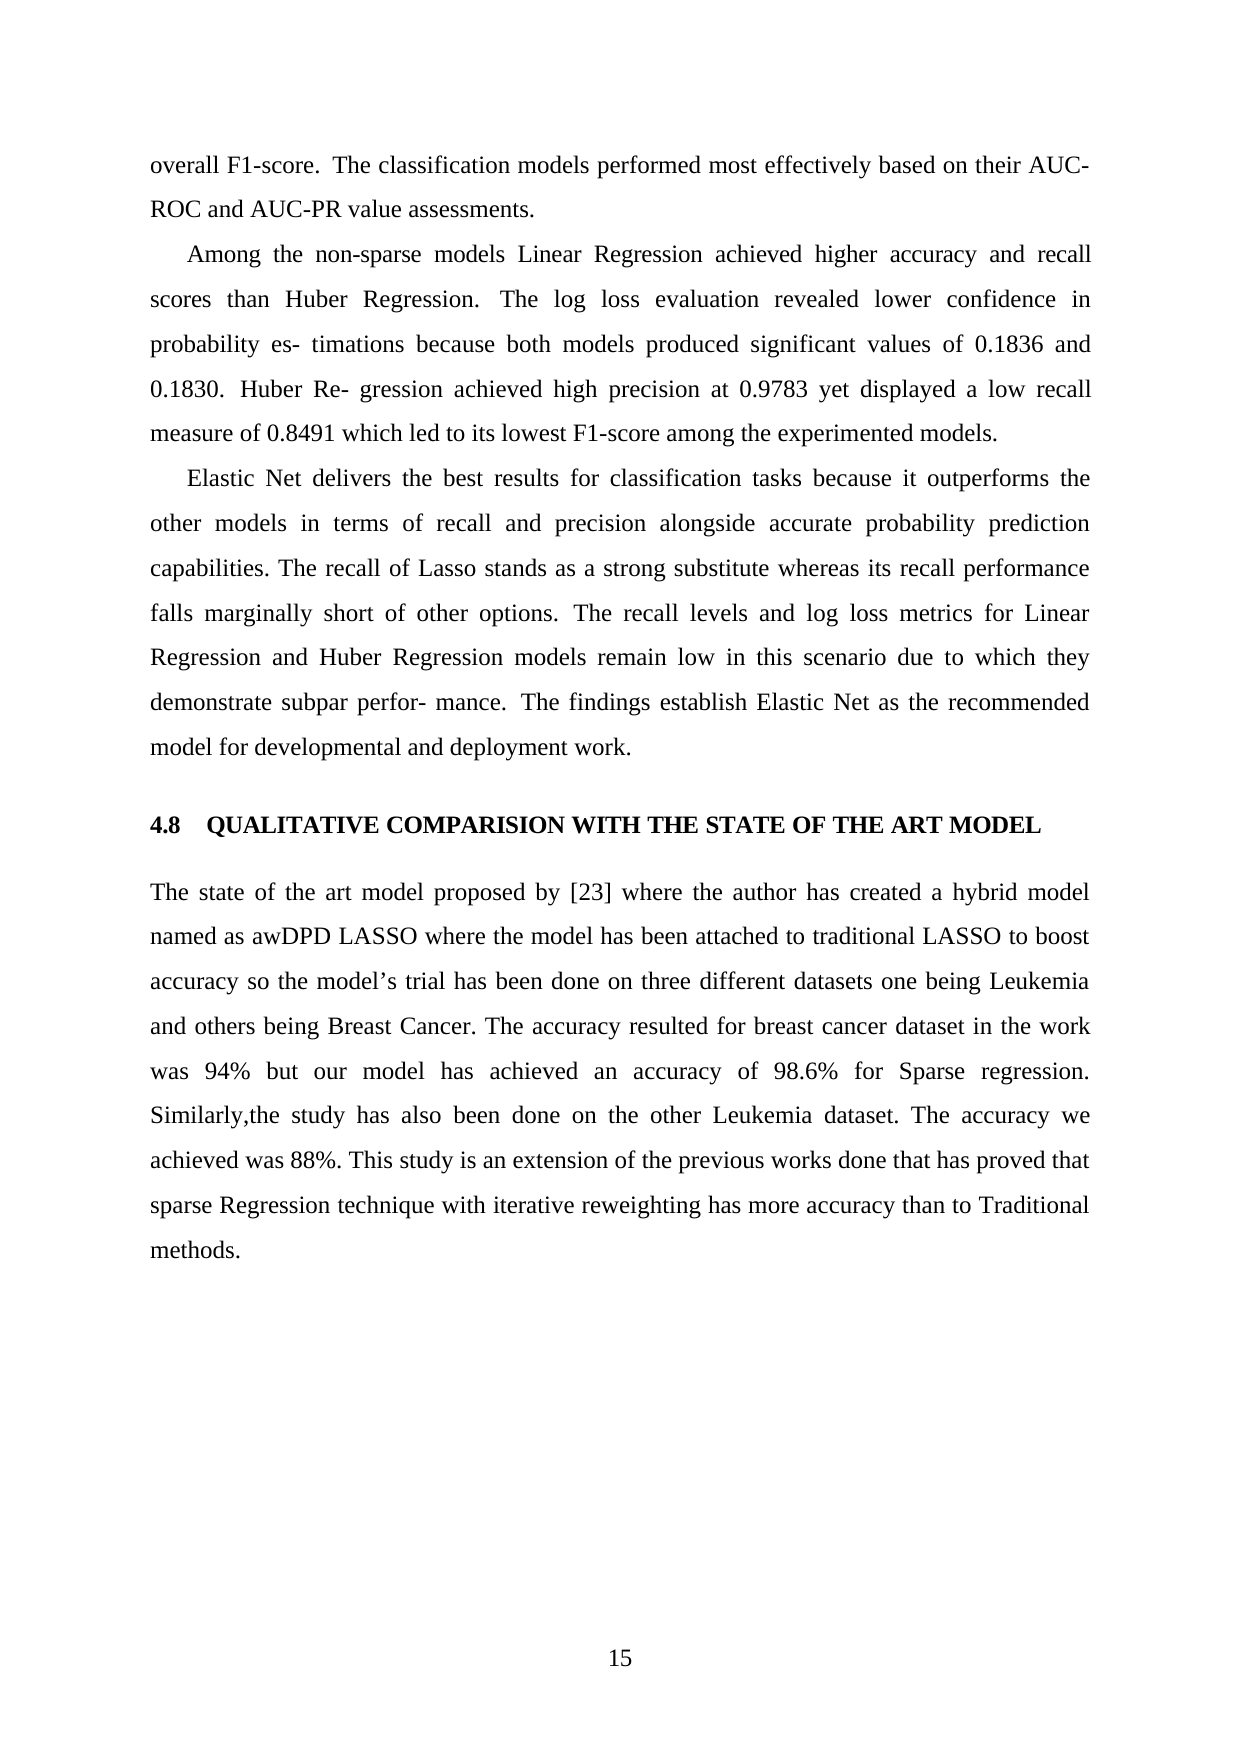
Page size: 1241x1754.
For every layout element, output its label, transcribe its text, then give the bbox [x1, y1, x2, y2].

text The state of the art model proposed by [23] where the author has created a hybrid model named as awDPD LASSO where the model has been attached to traditional LASSO to boost accuracy so the model’s trial has been done on three different datasets one being Leukemia and others being Breast Cancer. The accuracy resulted for breast cancer dataset in the work was 94% but our model has achieved an accuracy of 98.6% for Sparse regression. Similarly,the study has also been done on the other Leukemia dataset. The accuracy we achieved was 88%. This study is an extension of the previous works done that has proved that sparse Regression technique with iterative reweighting has more accuracy than to Traditional methods. [150, 877, 1090, 1264]
text overall F1-score. The classification models performed most effectively based on their AUC- ROC and AUC-PR value assessments. [150, 150, 1090, 223]
text Among the non-sparse models Linear Regression achieved higher accuracy and recall scores than Huber Regression. The log loss evaluation revealed lower confidence in probability es- timations because both models produced significant values of 0.1836 and 0.1830. Huber Re- gression achieved high precision at 0.9783 yet displayed a low recall measure of 0.8491 which led to its lowest F1-score among the experimented models. [150, 239, 1092, 447]
text Elastic Net delivers the best results for classification tasks because it outperforms the other models in terms of recall and precision alongside accurate probability prediction capabilities. The recall of Lasso stands as a strong substitute whereas its recall performance falls marginally short of other options. The recall levels and log loss metrics for Linear Regression and Huber Regression models remain low in this scenario due to which they demonstrate subpar perfor- mance. The findings establish Elastic Net as the recommended model for developmental and deployment work. [150, 463, 1091, 761]
subtitle QUALITATIVE COMPARISION WITH THE STATE OF THE ART MODEL [150, 811, 1226, 839]
